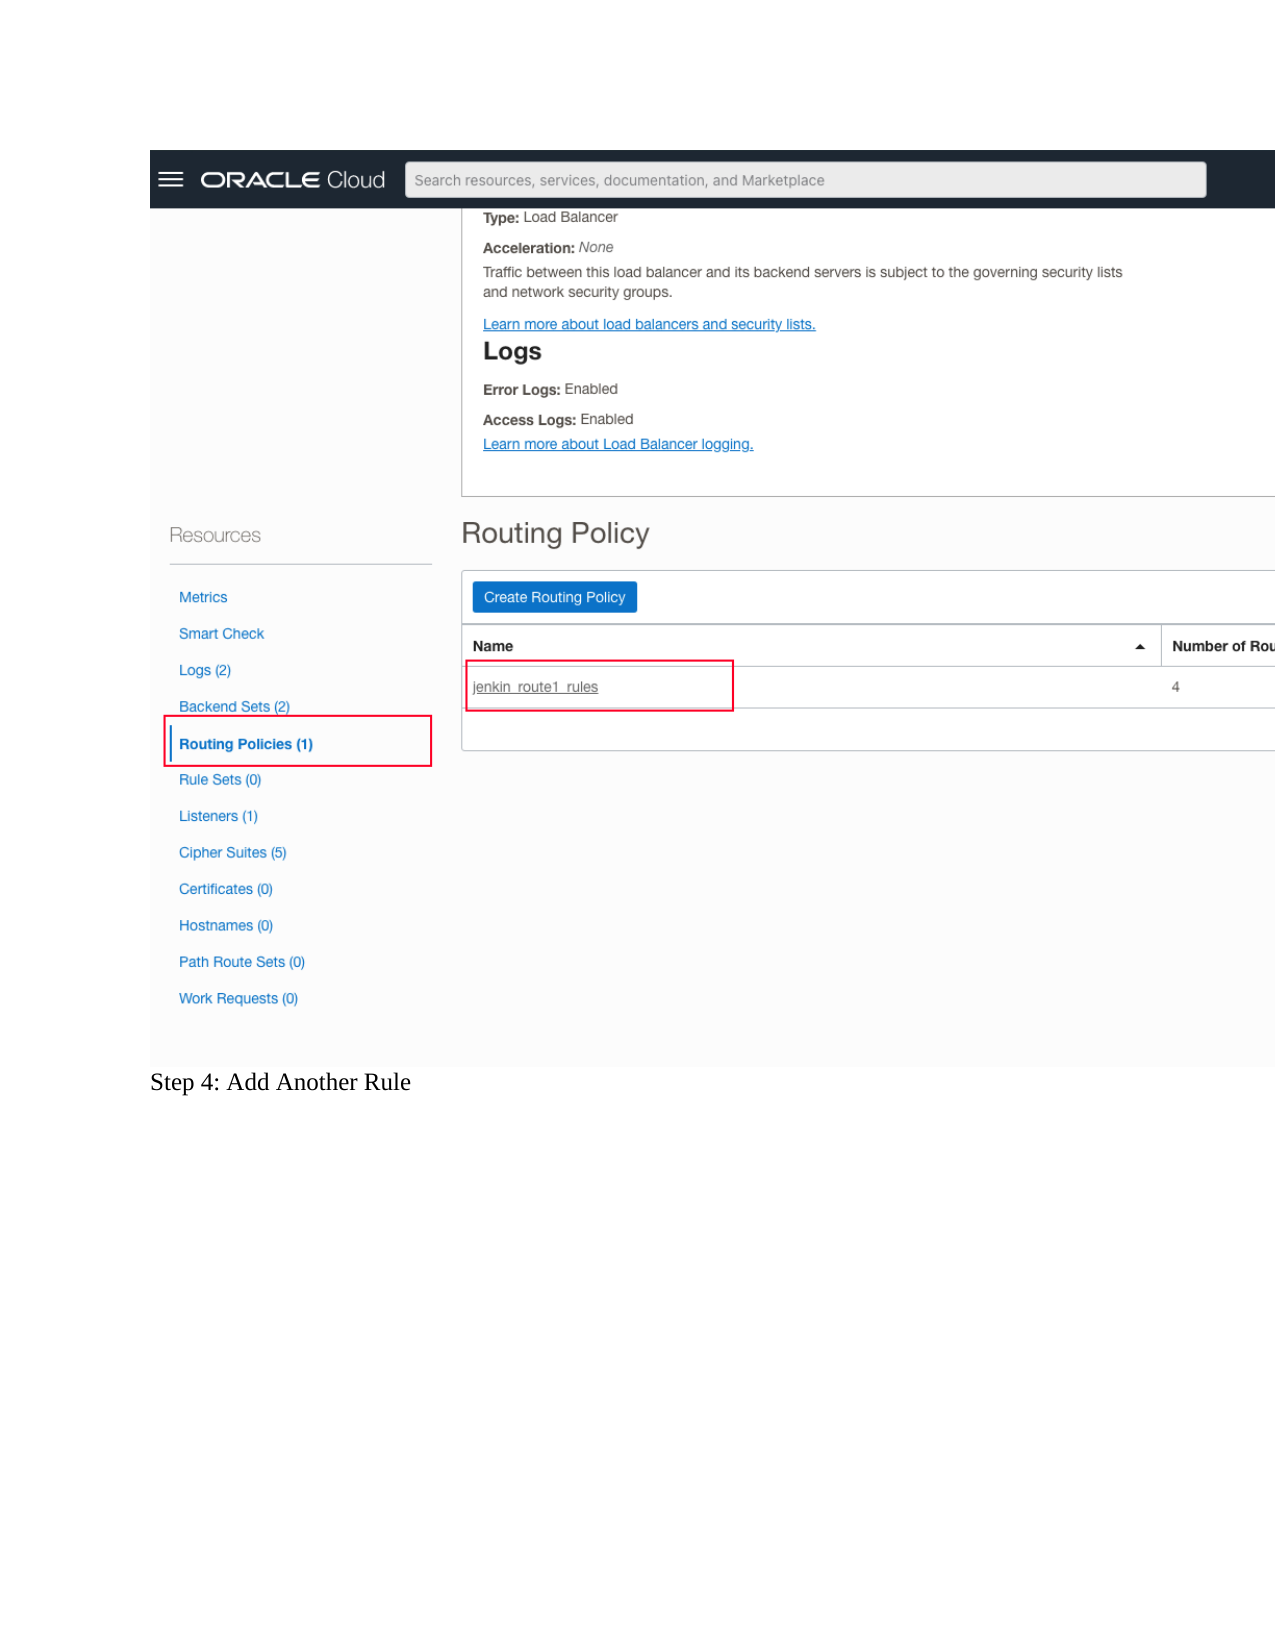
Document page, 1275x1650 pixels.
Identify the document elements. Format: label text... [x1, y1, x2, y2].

text Step 4: Add Another Rule [150, 1067, 1125, 1095]
picture [150, 150, 1275, 1067]
